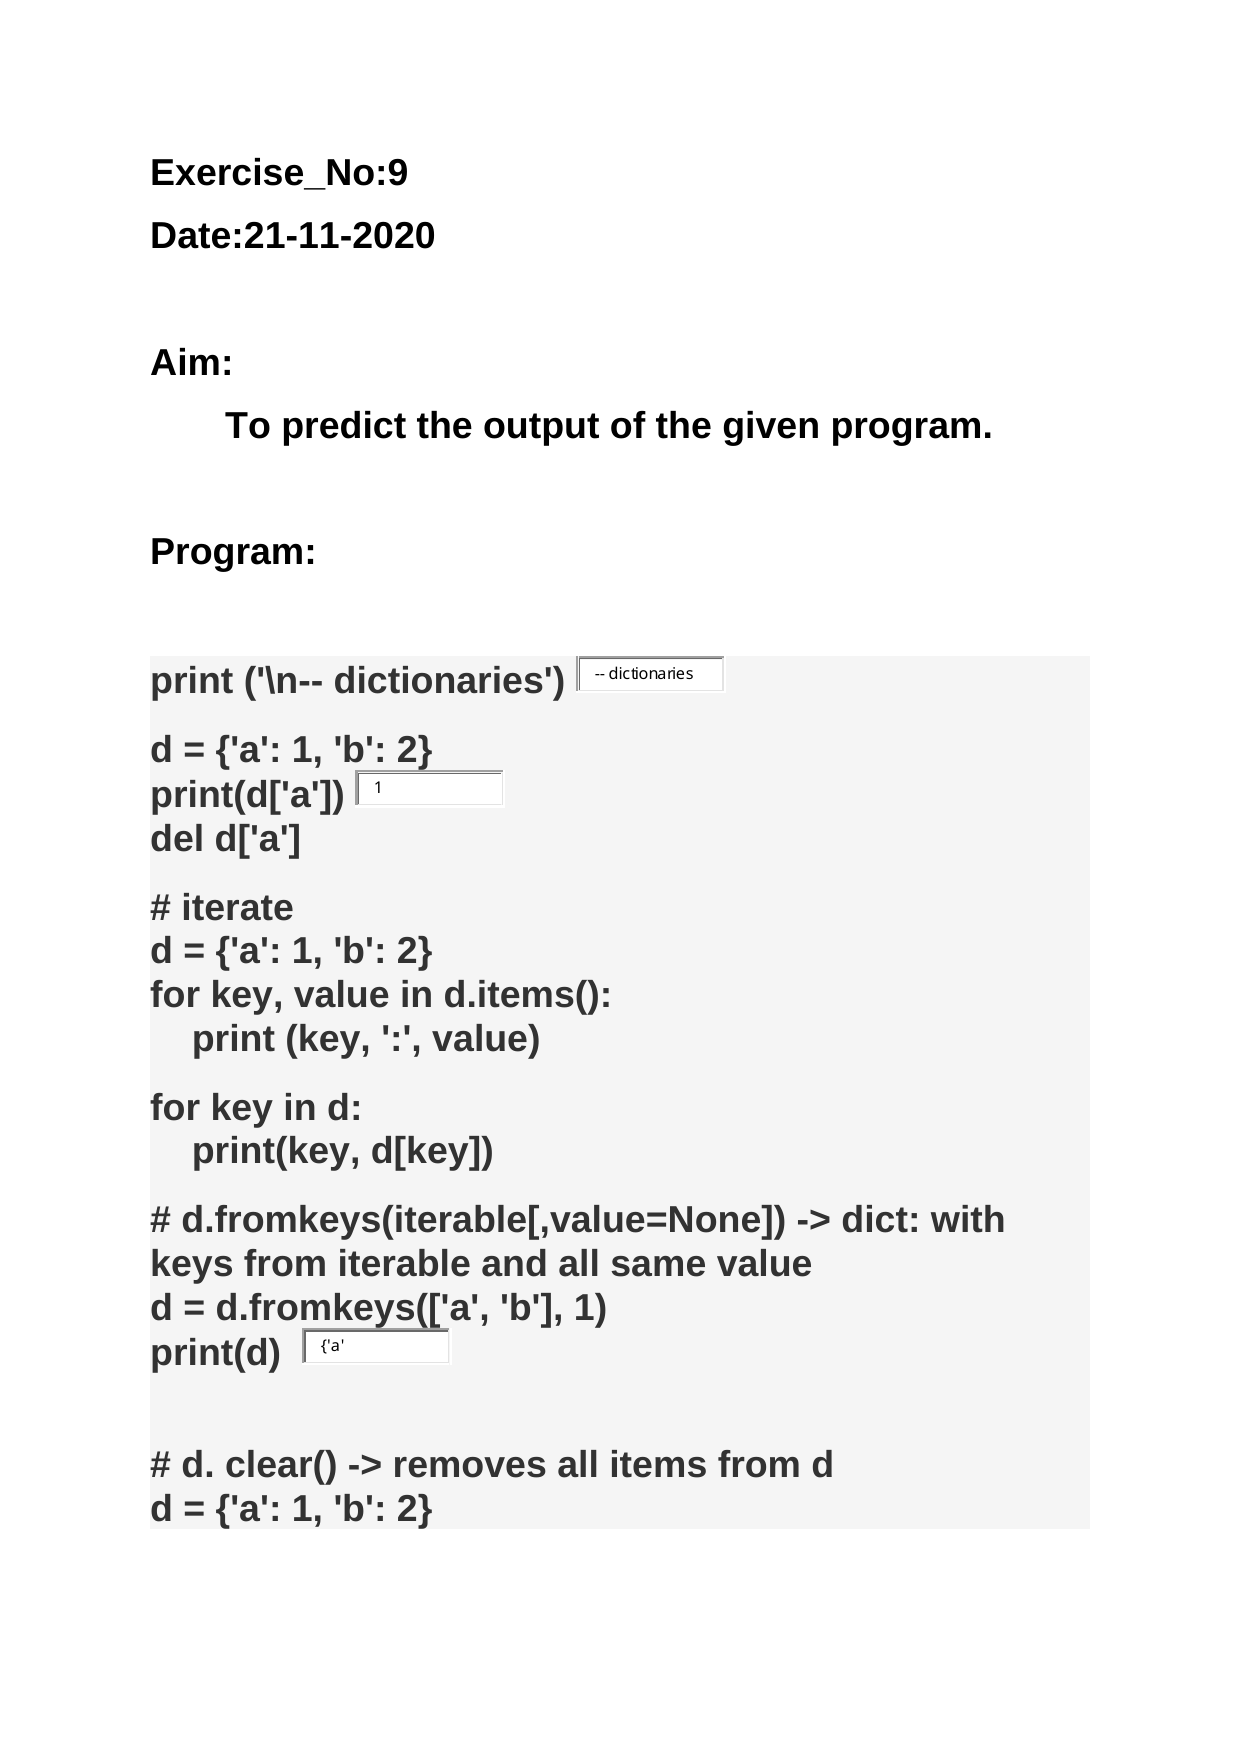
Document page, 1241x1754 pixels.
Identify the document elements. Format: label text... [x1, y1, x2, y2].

text # d.fromkeys(iterable[,value=None]) -> dict: with keys from iterable and all same value d = d.fromkeys(['a', 'b'], 1) print(d) [150, 1197, 1090, 1373]
text To predict the output of the given program. [150, 403, 1090, 446]
text print ('\n-- dictionaries') [150, 656, 1090, 701]
text # iterate d = {'a': 1, 'b': 2} for key, value in d.items(): print (key, ':', value) [150, 884, 1090, 1059]
text for key in d: print(key, d[key]) [150, 1084, 1090, 1172]
text Date:21-11-2020 [150, 213, 1090, 256]
text d = {'a': 1, 'b': 2} print(d['a']) del d['a'] [150, 726, 1090, 859]
text Program: [150, 529, 1090, 572]
text Aim: [150, 340, 1090, 383]
text Exercise_No:9 [150, 150, 1090, 193]
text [150, 1398, 1090, 1529]
